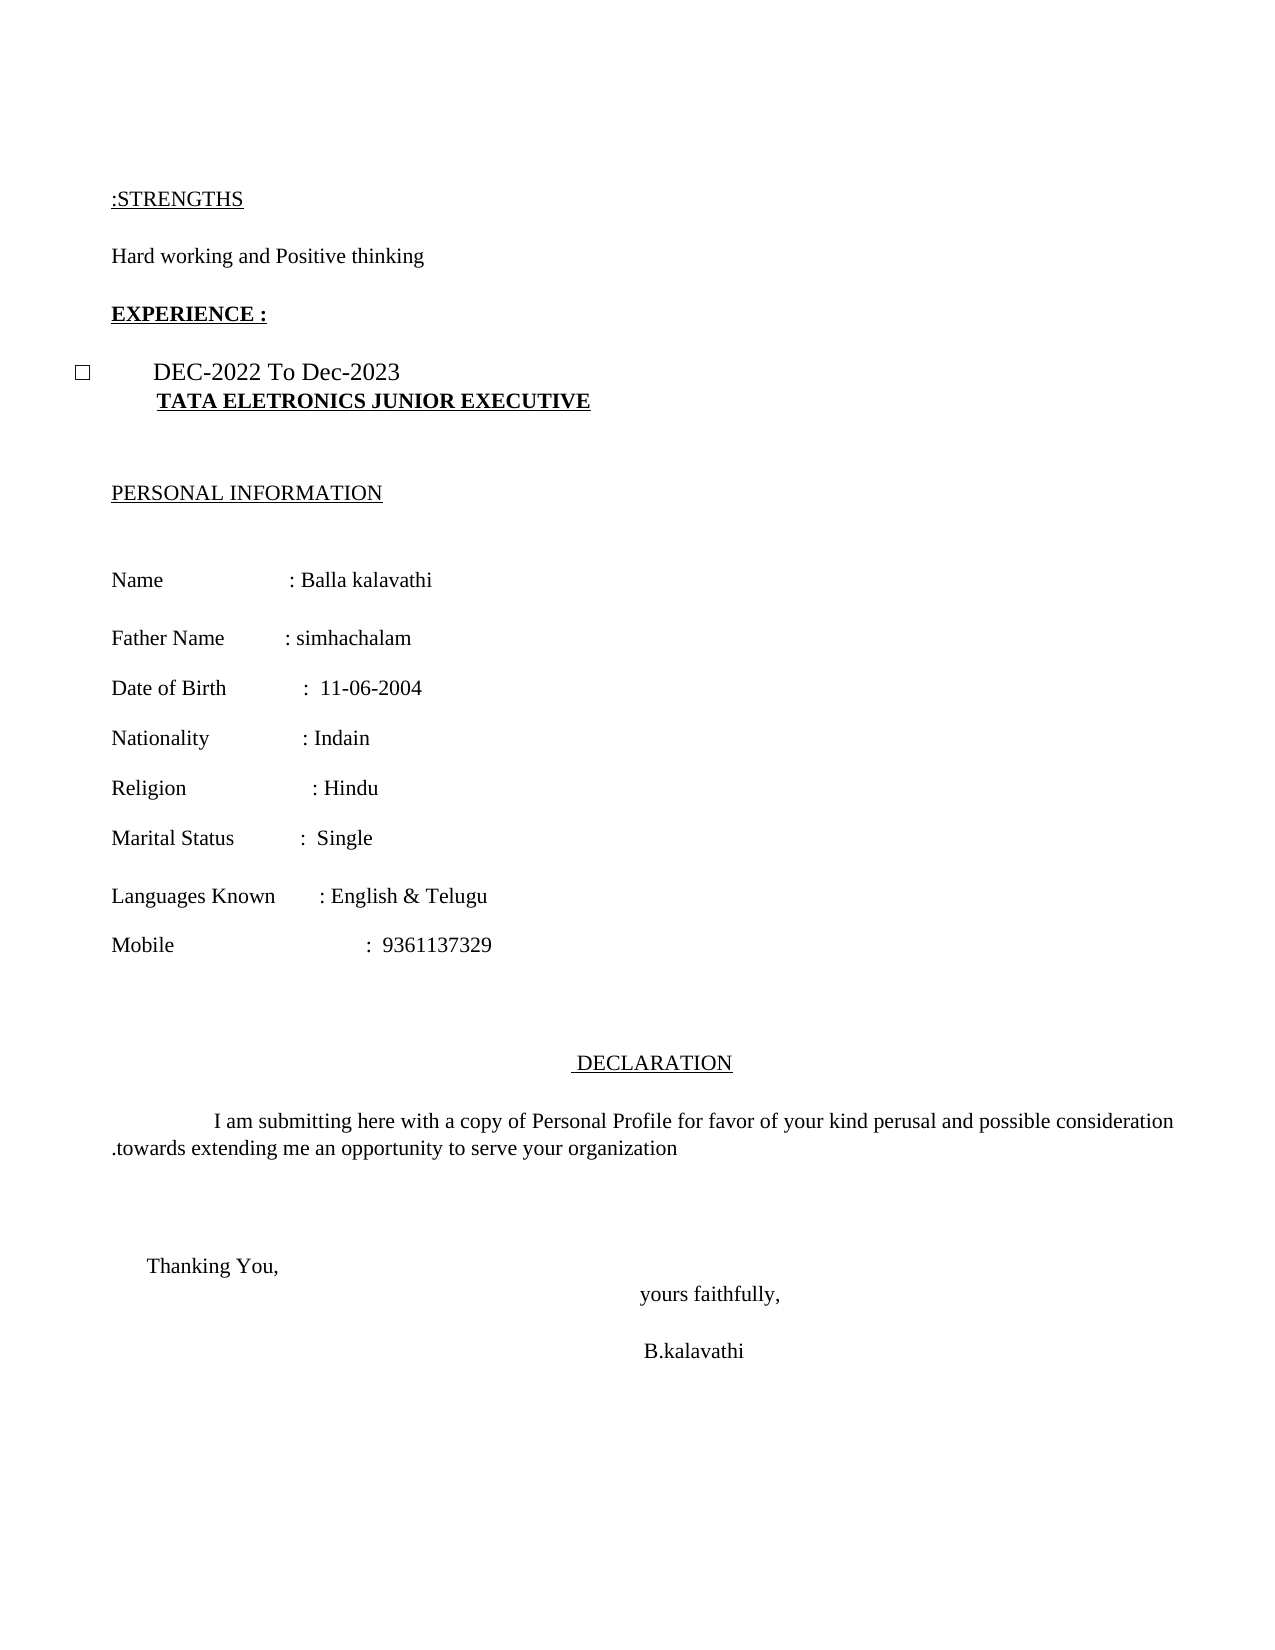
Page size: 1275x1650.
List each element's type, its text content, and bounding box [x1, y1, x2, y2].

subtitle :STRENGTHS [111, 186, 1174, 211]
text □ DEC-2022 To Dec-2023 [75, 357, 1174, 386]
text Mobile : 9361137329 [111, 932, 1174, 957]
text Languages Known : English & Telugu [111, 883, 1174, 908]
text TATA ELETRONICS JUNIOR EXECUTIVE [156, 388, 1174, 413]
subtitle PERSONAL INFORMATION [111, 480, 1174, 505]
text EXPERIENCE : [111, 301, 1174, 326]
subtitle DECLARATION [129, 1050, 1174, 1076]
text Hard working and Positive thinking [111, 243, 1174, 268]
text yours faithfully, [246, 1281, 1174, 1306]
text Thanking You, [146, 1253, 1174, 1278]
text Date of Birth : 11-06-2004 [111, 675, 1174, 700]
text B.kalavathi [75, 1338, 1174, 1363]
text Religion : Hindu [111, 775, 1174, 800]
text I am submitting here with a copy of Personal Profile for favor of your kind perusal and possible consideration [75, 1108, 1174, 1133]
text Father Name : simhachalam [111, 625, 1174, 650]
text .towards extending me an opportunity to serve your organization [111, 1135, 1174, 1160]
text Nationality : Indain [111, 725, 1174, 750]
text Name : Balla kalavathi [111, 567, 1174, 593]
text Marital Status : Single [111, 825, 1174, 850]
